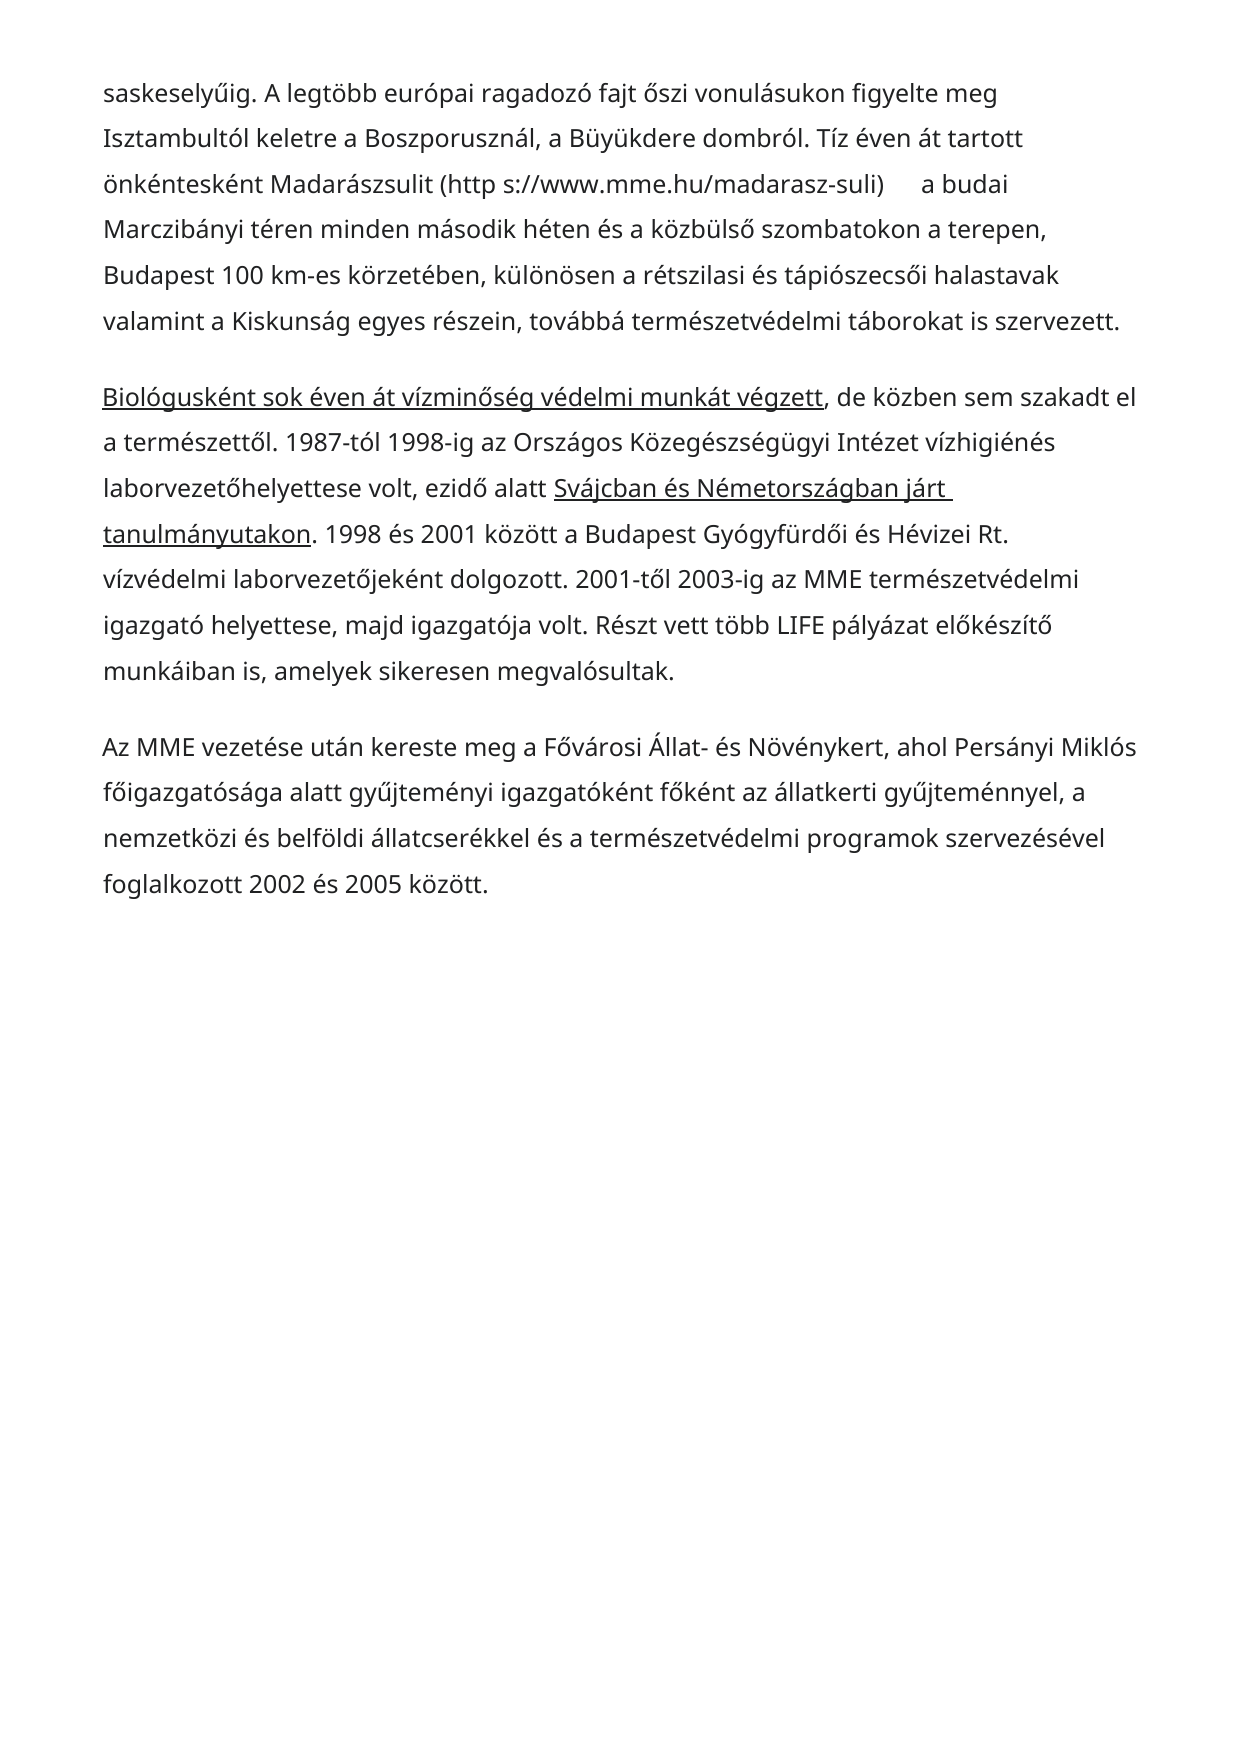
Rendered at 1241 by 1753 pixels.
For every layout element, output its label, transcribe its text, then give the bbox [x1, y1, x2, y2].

text Az MME vezetése után kereste meg a Fővárosi Állat- és Növénykert, ahol Persányi Miklós főigazgatósága alatt gyűjteményi igazgatóként főként az állatkerti gyűjteménnyel, a nemzetközi és belföldi állatcserékkel és a természetvédelmi programok szervezésével foglalkozott 2002 és 2005 között. [102, 729, 1138, 900]
text Biológusként sok éven át vízminőség védelmi munkát végzett, de közben sem szakadt el a természettől. 1987-tól 1998-ig az Országos Közegészségügyi Intézet vízhigiénés laborvezetőhelyettese volt, ezidő alatt Svájcban és Németországban járt tanulmányutakon. 1998 és 2001 között a Budapest Gyógyfürdői és Hévizei Rt. vízvédelmi laborvezetőjeként dolgozott. 2001-től 2003-ig az MME természetvédelmi igazgató helyettese, majd igazgatója volt. Részt vett több LIFE pályázat előkészítő munkáiban is, amelyek sikeresen megvalósultak. [102, 379, 1138, 687]
